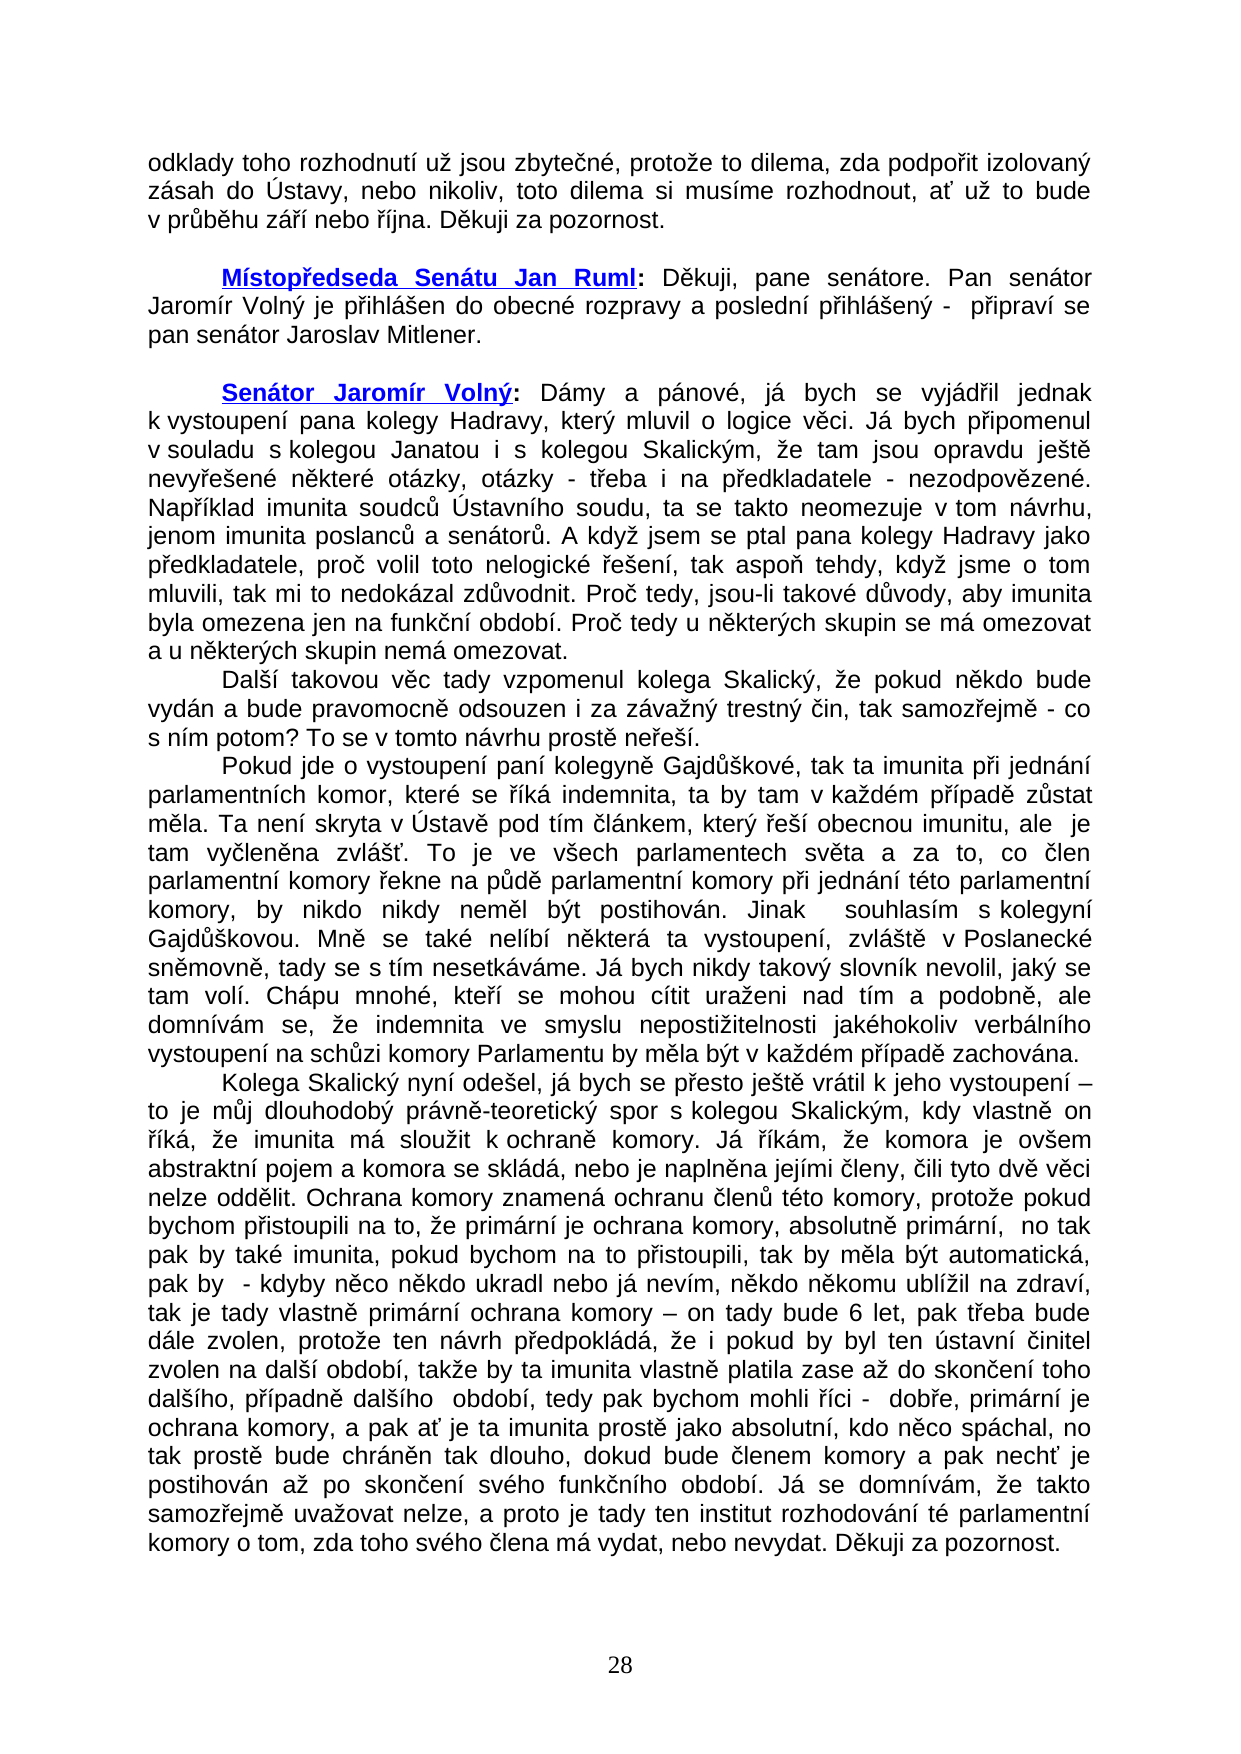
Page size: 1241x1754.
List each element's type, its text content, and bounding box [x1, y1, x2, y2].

text Kolega Skalický nyní odešel, já bych se přesto ještě vrátil k jeho vystoupení – to je můj dlouhodobý právně-teoretický spor s kolegou Skalickým, kdy vlastně on říká, že imunita má sloužit k ochraně komory. Já říkám, že komora je ovšem abstraktní pojem a komora se skládá, nebo je naplněna jejími členy, čili tyto dvě věci nelze oddělit. Ochrana komory znamená ochranu členů této komory, protože pokud bychom přistoupili na to, že primární je ochrana komory, absolutně primární, no tak pak by také imunita, pokud bychom na to přistoupili, tak by měla být automatická, pak by - kdyby něco někdo ukradl nebo já nevím, někdo někomu ublížil na zdraví, tak je tady vlastně primární ochrana komory – on tady bude 6 let, pak třeba bude dále zvolen, protože ten návrh předpokládá, že i pokud by byl ten ústavní činitel zvolen na další období, takže by ta imunita vlastně platila zase až do skončení toho dalšího, případně dalšího období, tedy pak bychom mohli říci - dobře, primární je ochrana komory, a pak ať je ta imunita prostě jako absolutní, kdo něco spáchal, no tak prostě bude chráněn tak dlouho, dokud bude členem komory a pak nechť je postihován až po skončení svého funkčního období. Já se domnívám, že takto samozřejmě uvažovat nelze, a proto je tady ten institut rozhodování té parlamentní komory o tom, zda toho svého člena má vydat, nebo nevydat. Děkuji za pozornost. [148, 1068, 1093, 1556]
text Další takovou věc tady vzpomenul kolega Skalický, že pokud někdo bude vydán a bude pravomocně odsouzen i za závažný trestný čin, tak samozřejmě - co s ním potom? To se v tomto návrhu prostě neřeší. [148, 665, 1093, 751]
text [148, 148, 1093, 234]
text Místopředseda Senátu Jan Ruml: Děkuji, pane senátore. Pan senátor Jaromír Volný je přihlášen do obecné rozpravy a poslední přihlášený - připraví se pan senátor Jaroslav Mitlener. [148, 263, 1093, 349]
text Pokud jde o vystoupení paní kolegyně Gajdůškové, tak ta imunita při jednání parlamentních komor, které se říká indemnita, ta by tam v každém případě zůstat měla. Ta není skryta v Ústavě pod tím článkem, který řeší obecnou imunitu, ale je tam vyčleněna zvlášť. To je ve všech parlamentech světa a za to, co člen parlamentní komory řekne na půdě parlamentní komory při jednání této parlamentní komory, by nikdo nikdy neměl být postihován. Jinak souhlasím s kolegyní Gajdůškovou. Mně se také nelíbí některá ta vystoupení, zvláště v Poslanecké sněmovně, tady se s tím nesetkáváme. Já bych nikdy takový slovník nevolil, jaký se tam volí. Chápu mnohé, kteří se mohou cítit uraženi nad tím a podobně, ale domnívám se, že indemnita ve smyslu nepostižitelnosti jakéhokoliv verbálního vystoupení na schůzi komory Parlamentu by měla být v každém případě zachována. [148, 751, 1093, 1068]
text Senátor Jaromír Volný: Dámy a pánové, já bych se vyjádřil jednak k vystoupení pana kolegy Hadravy, který mluvil o logice věci. Já bych připomenul v souladu s kolegou Janatou i s kolegou Skalickým, že tam jsou opravdu ještě nevyřešené některé otázky, otázky - třeba i na předkladatele - nezodpovězené. Například imunita soudců Ústavního soudu, ta se takto neomezuje v tom návrhu, jenom imunita poslanců a senátorů. A když jsem se ptal pana kolegy Hadravy jako předkladatele, proč volil toto nelogické řešení, tak aspoň tehdy, když jsme o tom mluvili, tak mi to nedokázal zdůvodnit. Proč tedy, jsou-li takové důvody, aby imunita byla omezena jen na funkční období. Proč tedy u některých skupin se má omezovat a u některých skupin nemá omezovat. [148, 378, 1093, 665]
